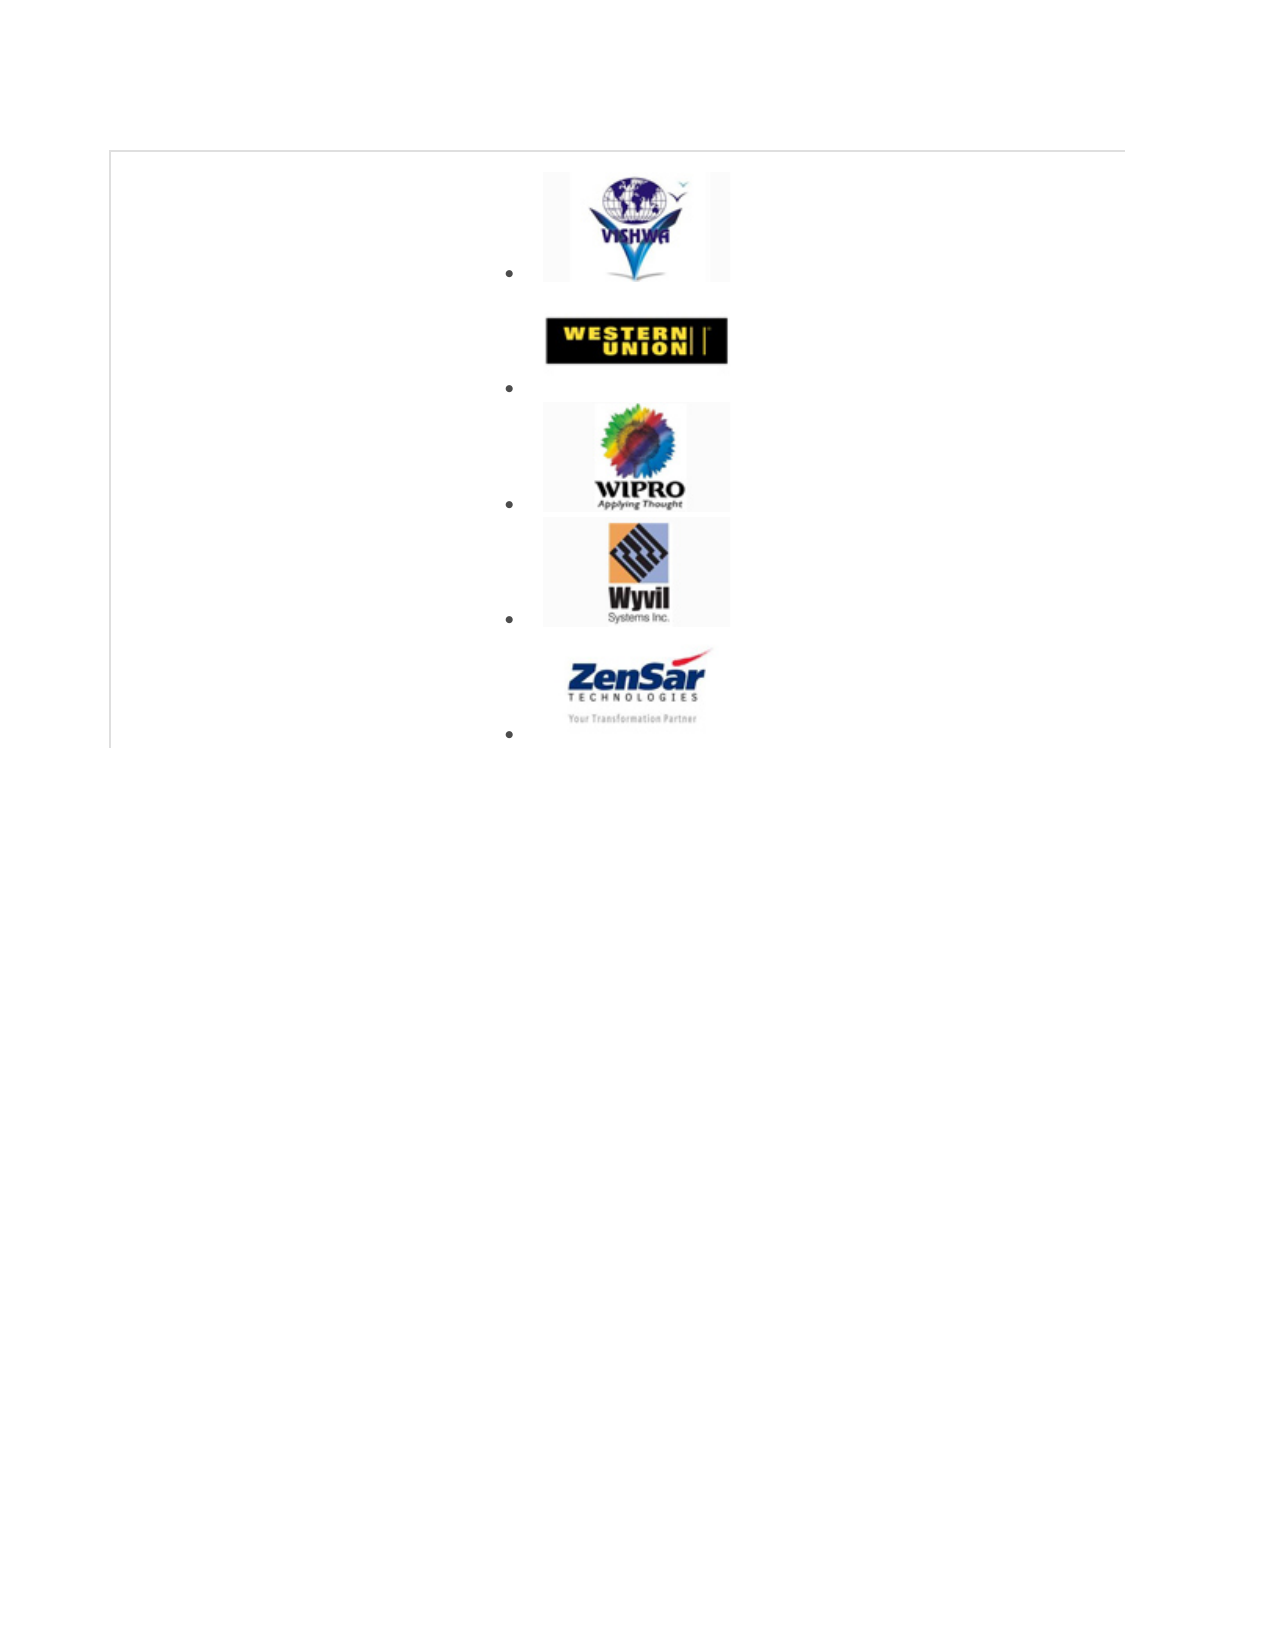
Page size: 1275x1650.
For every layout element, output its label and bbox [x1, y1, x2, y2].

picture [543, 287, 731, 397]
picture [543, 632, 731, 743]
picture [543, 402, 731, 512]
picture [543, 517, 731, 627]
picture [543, 172, 731, 282]
